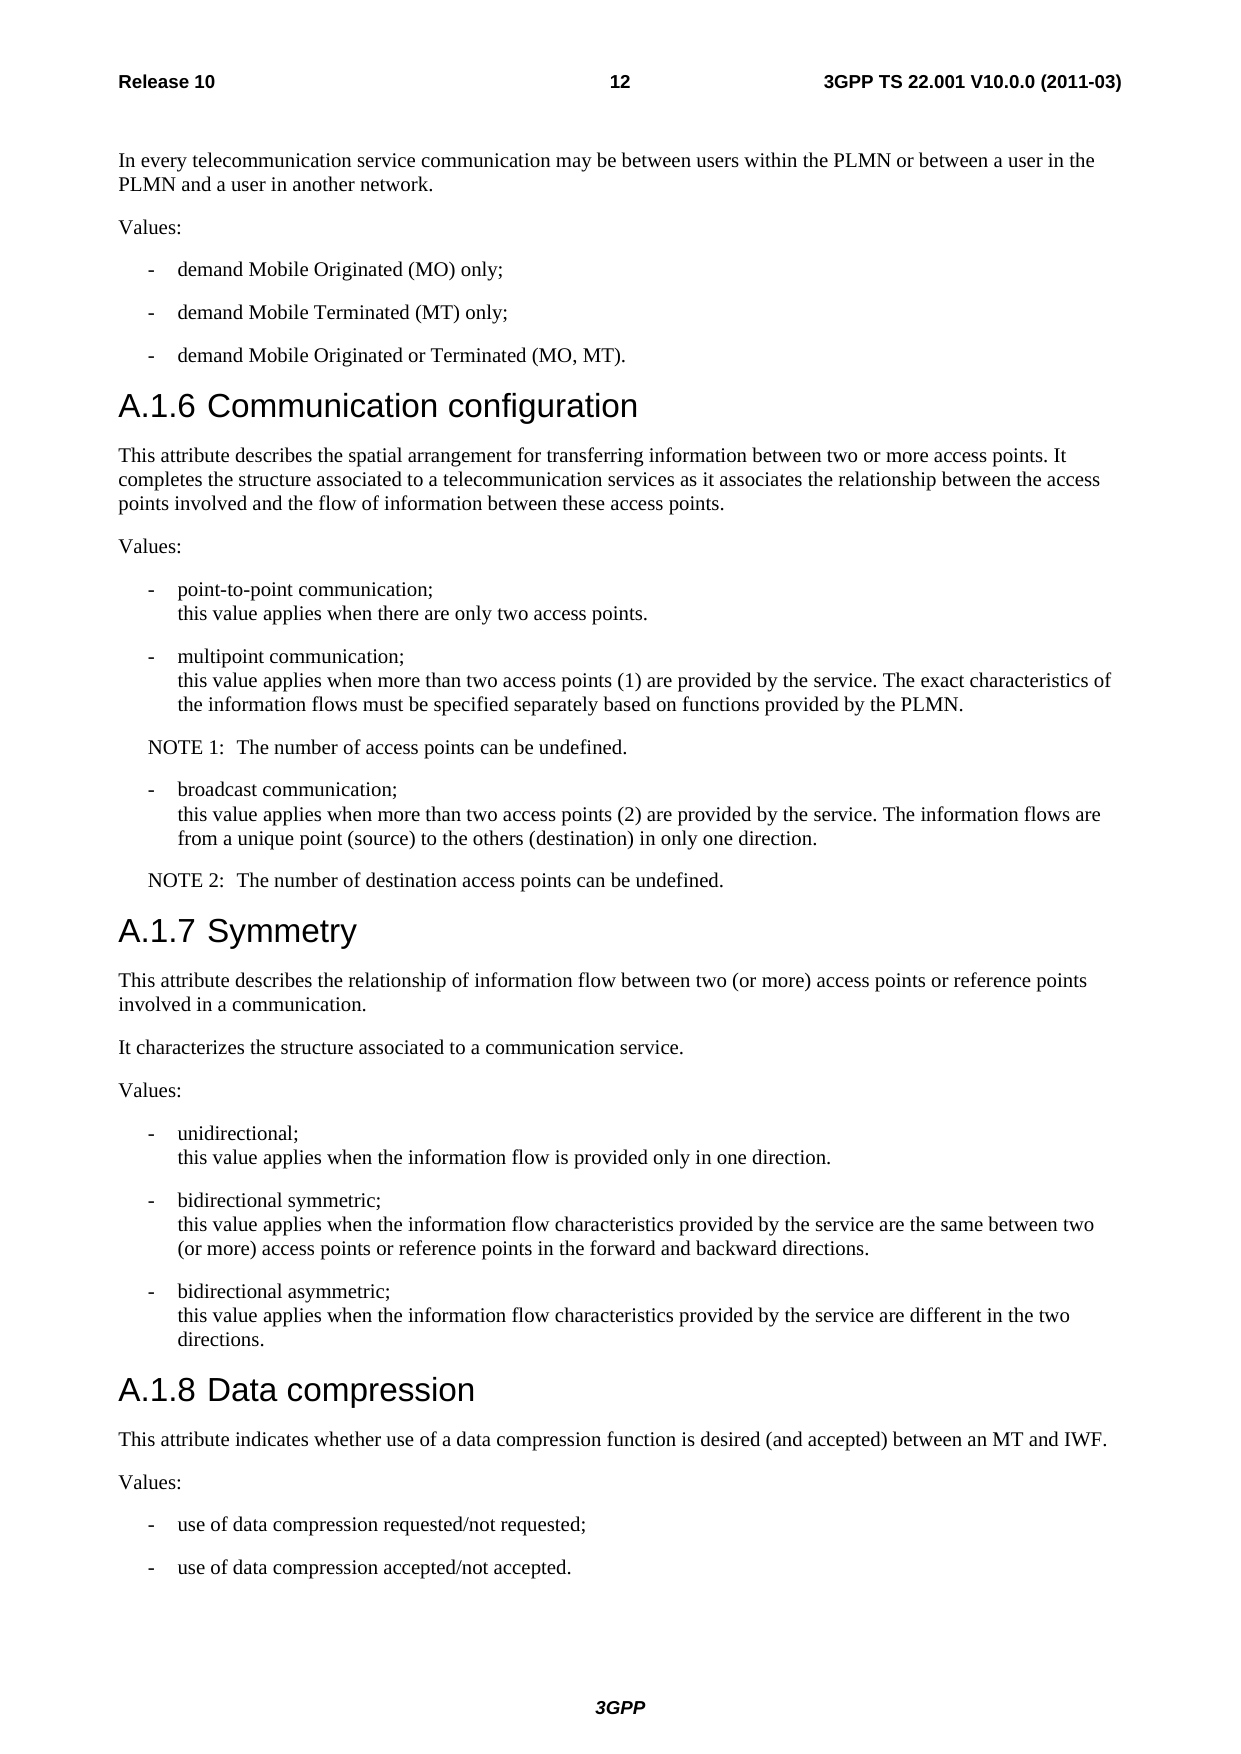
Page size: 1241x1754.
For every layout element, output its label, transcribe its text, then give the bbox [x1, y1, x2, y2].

text In every telecommunication service communication may be between users within the PLMN or between a user in the PLMN and a user in another network. [118, 148, 1122, 196]
text - point-to-point communication; this value applies when there are only two access points. [148, 577, 1122, 625]
text - demand Mobile Originated (MO) only; [148, 257, 1122, 281]
text This attribute describes the relationship of information flow between two (or more) access points or reference points involved in a communication. [118, 968, 1122, 1016]
text - bidirectional asymmetric; this value applies when the information flow characteristics provided by the service are different in the two directions. [148, 1279, 1122, 1351]
text - use of data compression accepted/not accepted. [148, 1555, 1122, 1579]
text This attribute indicates whether use of a data compression function is desired (and accepted) between an MT and IWF. [118, 1427, 1122, 1451]
text This attribute describes the spatial arrangement for transferring information between two or more access points. It completes the structure associated to a telecommunication services as it associates the relationship between the access points involved and the flow of information between these access points. [118, 443, 1122, 515]
text - unidirectional; this value applies when the information flow is provided only in one direction. [148, 1121, 1122, 1169]
subtitle A.1.7 Symmetry [118, 911, 1122, 949]
text - bidirectional symmetric; this value applies when the information flow characteristics provided by the service are the same between two (or more) access points or reference points in the forward and backward directions. [148, 1188, 1122, 1260]
text - use of data compression requested/not requested; [148, 1512, 1122, 1536]
text It characterizes the structure associated to a communication service. [118, 1035, 1122, 1059]
text - multipoint communication; this value applies when more than two access points (1) are provided by the service. The exact characteristics of the information flows must be specified separately based on functions provided by the PLMN. [148, 644, 1122, 716]
text Values: [118, 1078, 1122, 1102]
text NOTE 1: The number of access points can be undefined. [148, 734, 1122, 759]
text Values: [118, 1469, 1122, 1494]
text Values: [118, 214, 1122, 239]
text - broadcast communication; this value applies when more than two access points (2) are provided by the service. The information flows are from a unique point (source) to the others (destination) in only one direction. [148, 777, 1122, 849]
text Values: [118, 534, 1122, 558]
subtitle A.1.8 Data compression [118, 1369, 1122, 1408]
text - demand Mobile Terminated (MT) only; [148, 300, 1122, 324]
subtitle A.1.6 Communication configuration [118, 386, 1122, 424]
text NOTE 2: The number of destination access points can be undefined. [148, 868, 1122, 892]
text - demand Mobile Originated or Terminated (MO, MT). [148, 343, 1122, 367]
